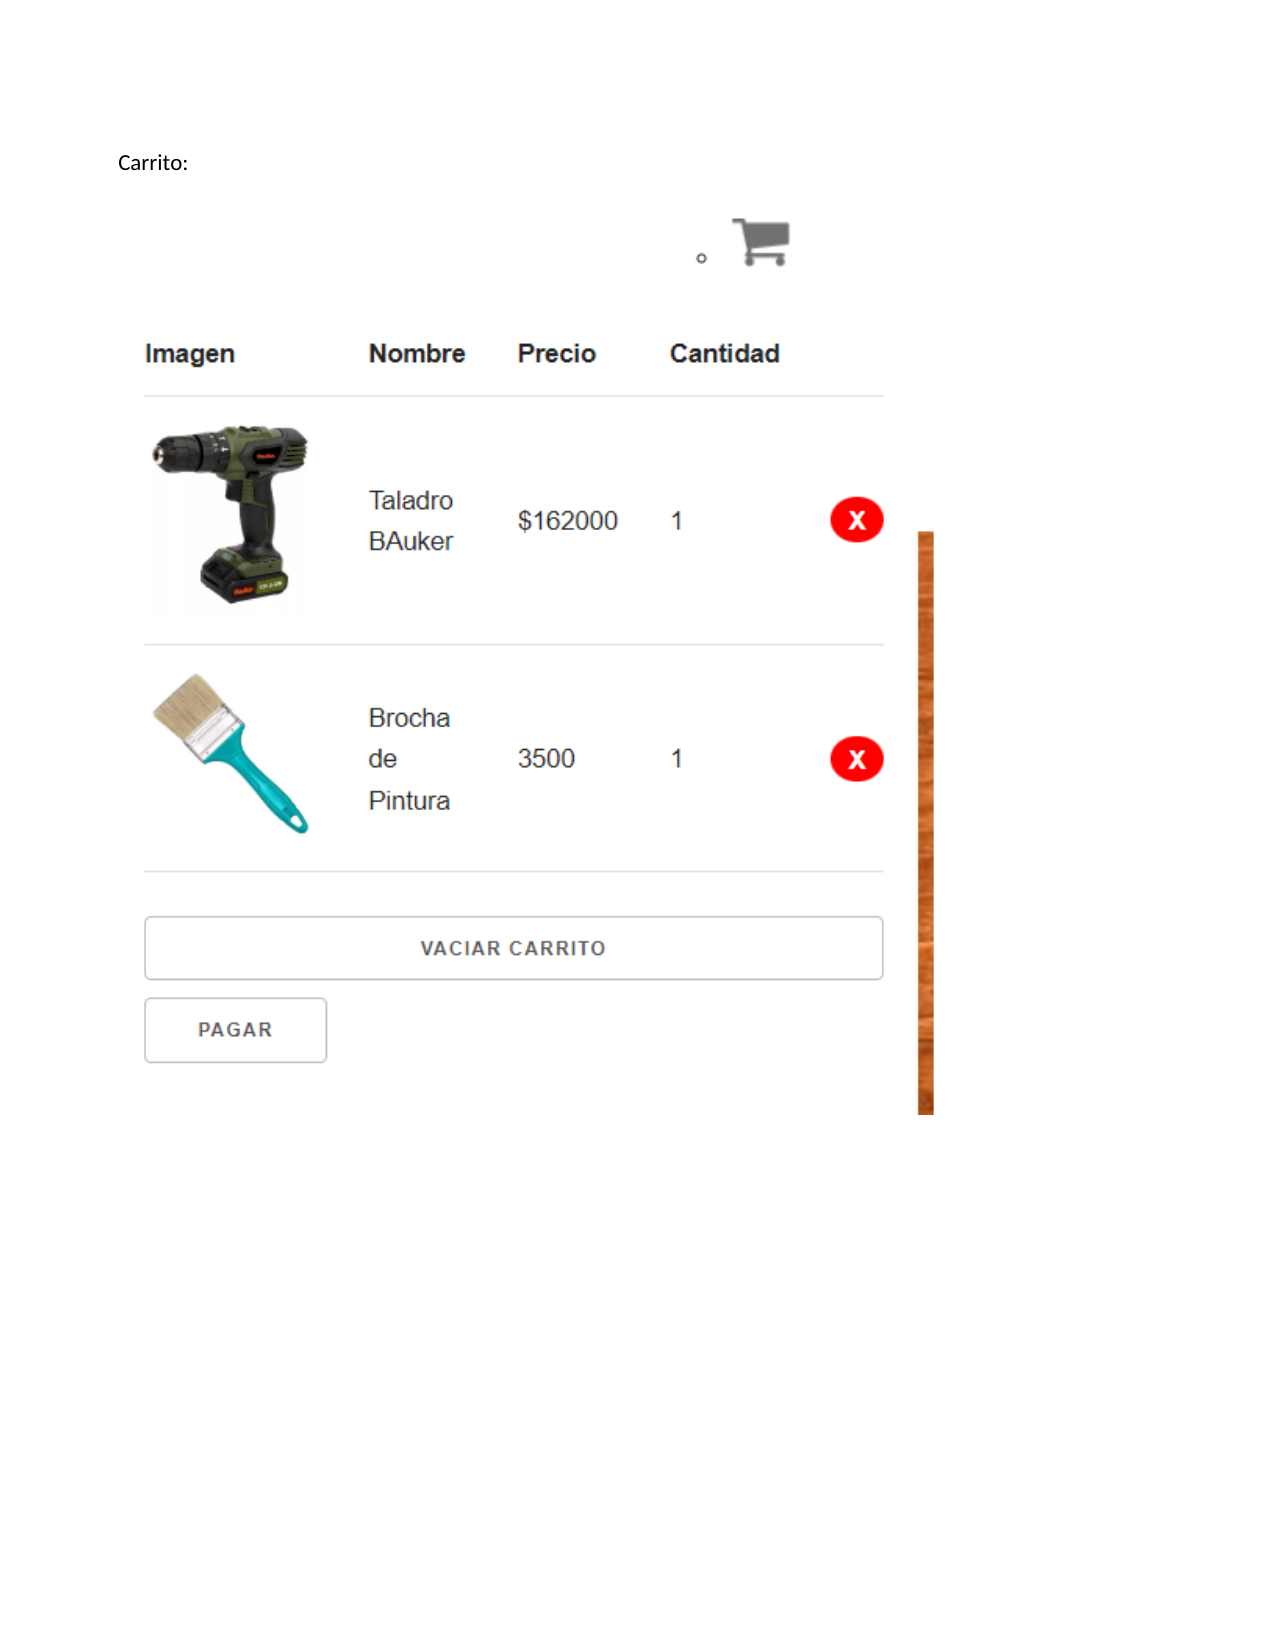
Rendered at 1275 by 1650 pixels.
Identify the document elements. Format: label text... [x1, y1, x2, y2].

text Carrito: [118, 148, 1137, 176]
picture [118, 200, 934, 1115]
